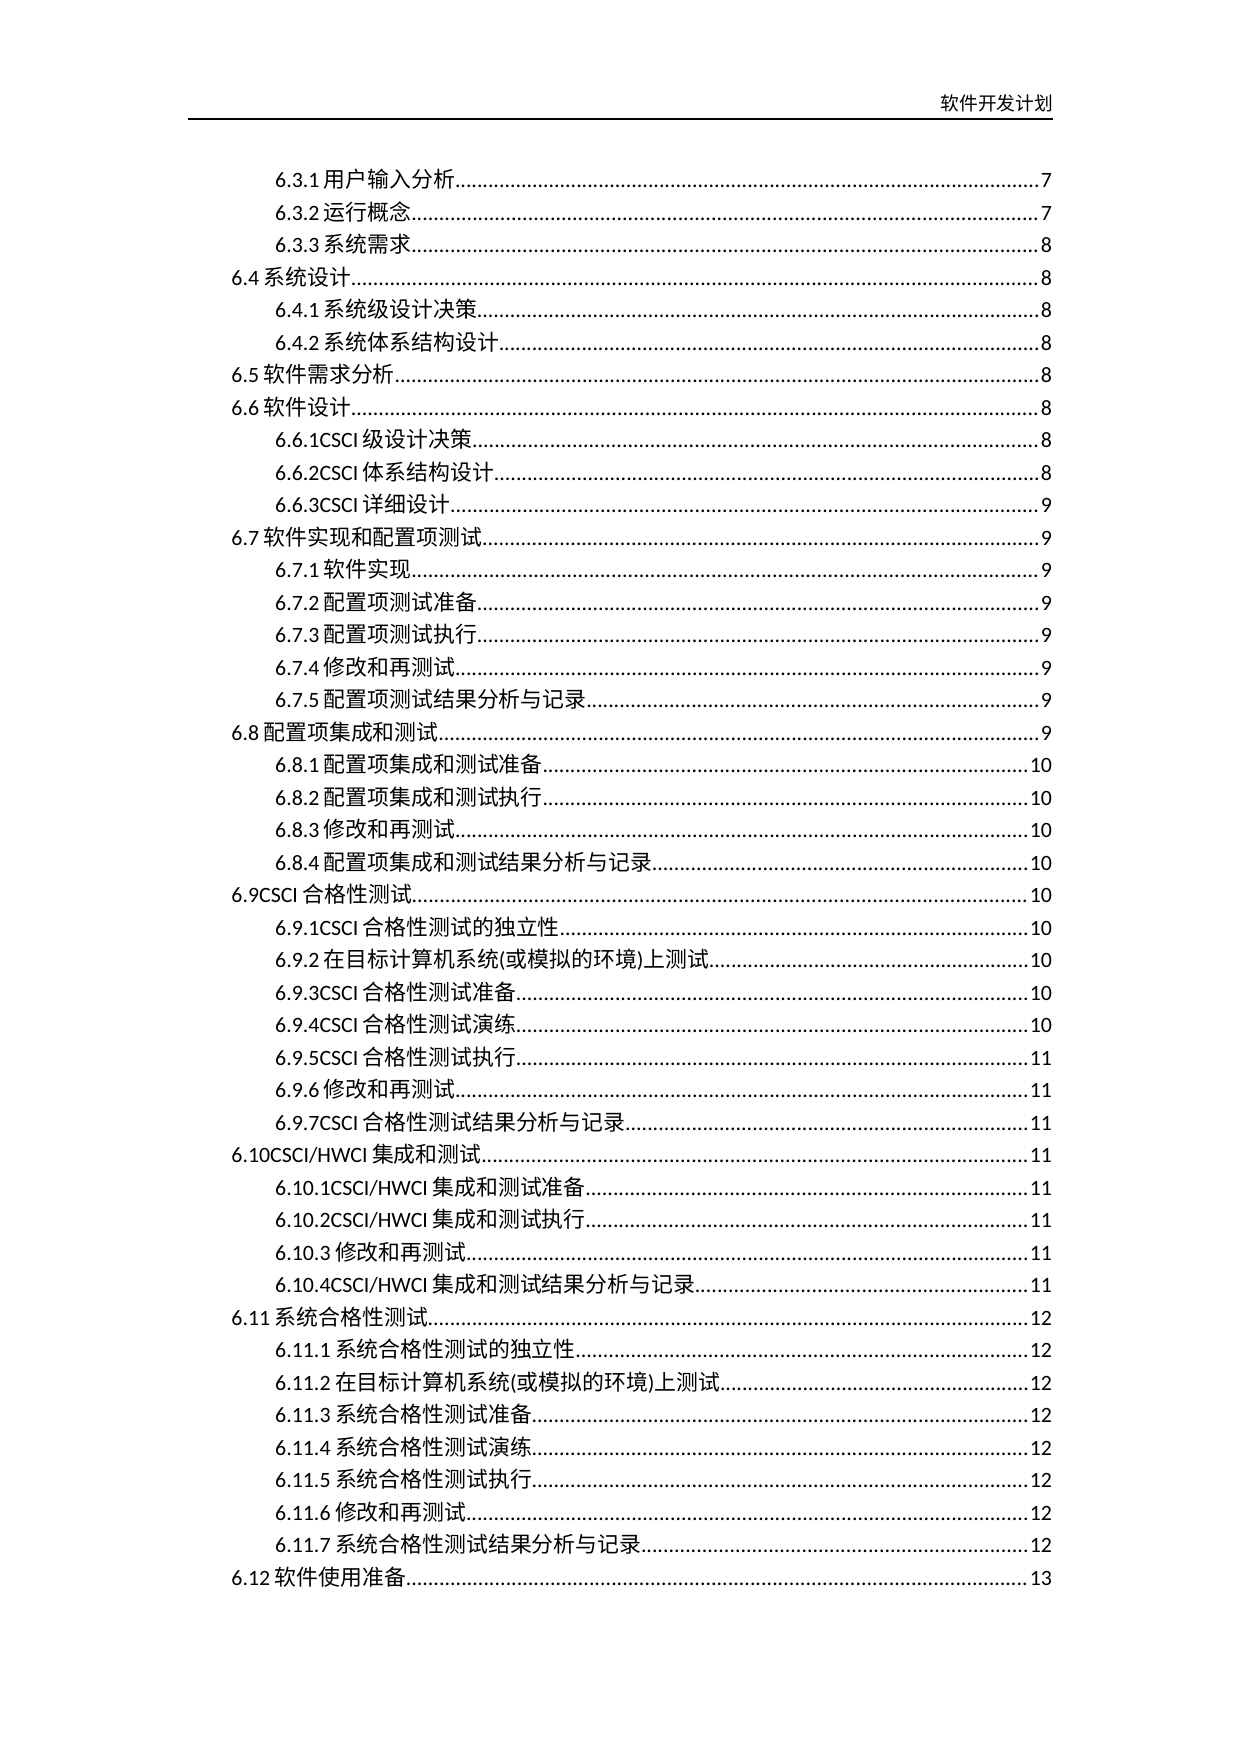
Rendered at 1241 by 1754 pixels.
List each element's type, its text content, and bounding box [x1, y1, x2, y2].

text 6.8配置项集成和测试 9 [231, 714, 1053, 747]
text 6.9.3CSCI合格性测试准备 10 [275, 974, 1053, 1007]
text 6.10.3修改和再测试 11 [275, 1234, 1053, 1267]
text 6.9.1CSCI合格性测试的独立性 10 [275, 909, 1053, 942]
text 6.7.3配置项测试执行 9 [275, 617, 1053, 649]
text 6.8.1配置项集成和测试准备 10 [275, 747, 1053, 779]
text 6.3.1用户输入分析 7 [275, 162, 1053, 194]
text 6.6.2CSCI体系结构设计 8 [275, 454, 1053, 487]
text 6.9.7CSCI合格性测试结果分析与记录 11 [275, 1104, 1053, 1137]
text 6.7.4修改和再测试 9 [275, 649, 1053, 682]
text 6.7.2配置项测试准备 9 [275, 584, 1053, 617]
text 6.11.6修改和再测试 12 [275, 1494, 1053, 1527]
text 6.7.5配置项测试结果分析与记录 9 [275, 682, 1053, 714]
text 6.6.3CSCI详细设计 9 [275, 487, 1053, 519]
text 6.3.3系统需求 8 [275, 227, 1053, 259]
text 6.11.5系统合格性测试执行 12 [275, 1462, 1053, 1494]
text 6.11.3系统合格性测试准备 12 [275, 1397, 1053, 1429]
text 6.10.1CSCI/HWCI集成和测试准备 11 [275, 1169, 1053, 1202]
text 6.11系统合格性测试 12 [231, 1299, 1053, 1332]
text 6.11.2在目标计算机系统(或模拟的环境)上测试 12 [275, 1364, 1053, 1397]
text 6.3.2运行概念 7 [275, 194, 1053, 227]
text 6.5软件需求分析 8 [231, 357, 1053, 389]
text 6.9.2在目标计算机系统(或模拟的环境)上测试 10 [275, 942, 1053, 974]
text 6.11.1系统合格性测试的独立性 12 [275, 1332, 1053, 1364]
text 6.11.4系统合格性测试演练 12 [275, 1429, 1053, 1462]
text 6.4.1系统级设计决策 8 [275, 292, 1053, 324]
text 6.7软件实现和配置项测试 9 [231, 519, 1053, 552]
text 6.10.4CSCI/HWCI集成和测试结果分析与记录 11 [275, 1267, 1053, 1299]
text 6.12软件使用准备 13 [231, 1559, 1053, 1592]
text 6.6软件设计 8 [231, 389, 1053, 422]
text 6.9CSCI合格性测试 10 [231, 877, 1053, 909]
text 6.9.5CSCI合格性测试执行 11 [275, 1039, 1053, 1072]
text 6.9.4CSCI合格性测试演练 10 [275, 1007, 1053, 1039]
text 6.8.3修改和再测试 10 [275, 812, 1053, 844]
text 6.8.4配置项集成和测试结果分析与记录 10 [275, 844, 1053, 877]
text 6.8.2配置项集成和测试执行 10 [275, 779, 1053, 812]
text 6.9.6修改和再测试 11 [275, 1072, 1053, 1104]
text 6.11.7系统合格性测试结果分析与记录 12 [275, 1527, 1053, 1559]
text 6.6.1CSCI级设计决策 8 [275, 422, 1053, 454]
text 6.10.2CSCI/HWCI集成和测试执行 11 [275, 1202, 1053, 1234]
text 6.4系统设计 8 [231, 259, 1053, 292]
text 6.4.2系统体系结构设计 8 [275, 324, 1053, 357]
text 6.10CSCI/HWCI集成和测试 11 [231, 1137, 1053, 1169]
text 6.7.1软件实现 9 [275, 552, 1053, 584]
